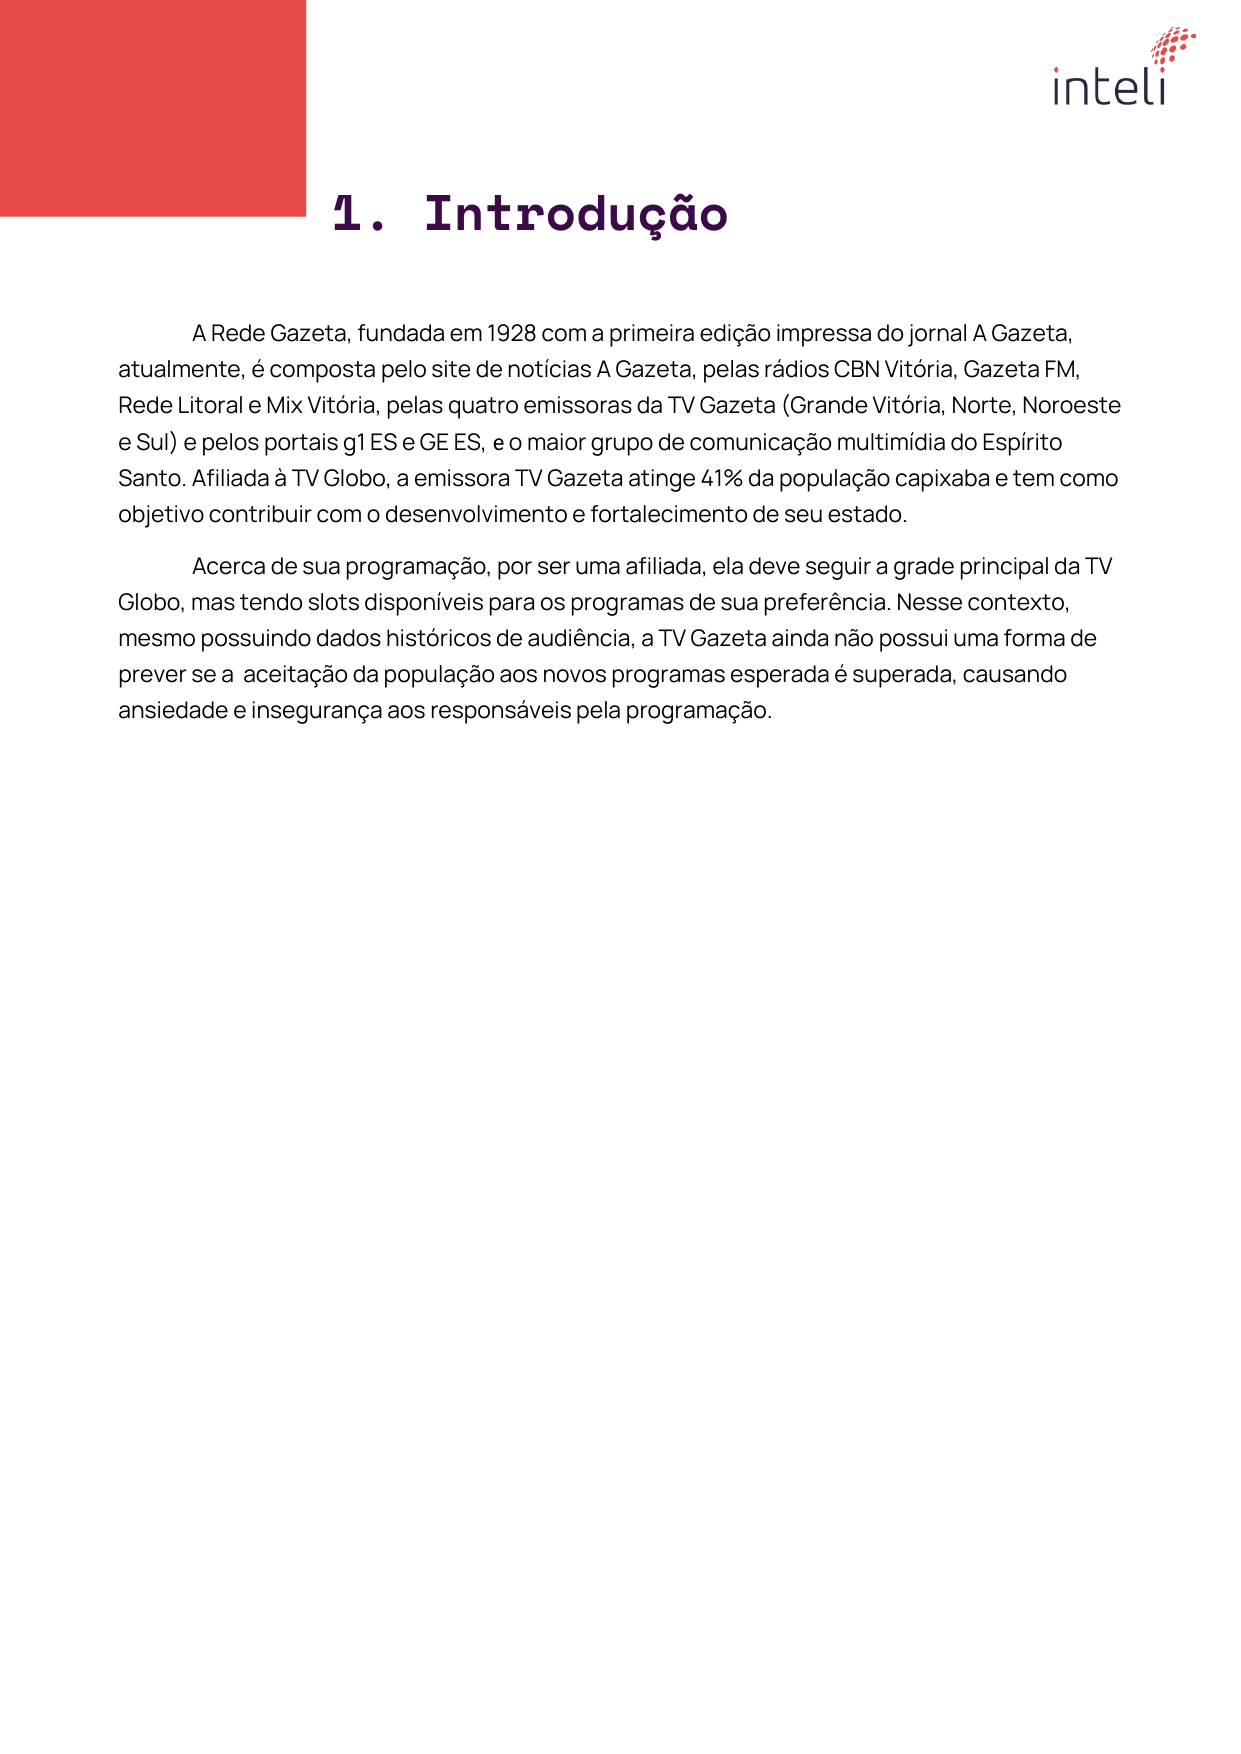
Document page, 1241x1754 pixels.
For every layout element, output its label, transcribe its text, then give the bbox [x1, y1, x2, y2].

subtitle 1. Introdução [118, 174, 1122, 248]
picture [1054, 27, 1197, 105]
text A Rede Gazeta, fundada em 1928 com a primeira edição impressa do jornal A Gazeta, atualmente, é composta pelo site de notícias A Gazeta, pelas rádios CBN Vitória, Gazeta FM, Rede Litoral e Mix Vitória, pelas quatro emissoras da TV Gazeta (Grande Vitória, Norte, Noroeste e Sul) e pelos portais g1 ES e GE ES, e o maior grupo de comunicação multimídia do Espírito Santo. Afiliada à TV Globo, a emissora TV Gazeta atinge 41% da população capixaba e tem como objetivo contribuir com o desenvolvimento e fortalecimento de seu estado. [118, 317, 1122, 390]
text Acerca de sua programação, por ser uma afiliada, ela deve seguir a grade principal da TV Globo, mas tendo slots disponíveis para os programas de sua preferência. Nesse contexto, mesmo possuindo dados históricos de audiência, a TV Gazeta ainda não possui uma forma de prever se a aceitação da população aos novos programas esperada é superada, causando ansiedade e insegurança aos responsáveis pela programação. [118, 550, 1122, 726]
text A Rede Gazeta, fundada em 1928 com a primeira edição impressa do jornal A Gazeta, atualmente, é composta pelo site de notícias A Gazeta, pelas rádios CBN Vitória, Gazeta FM, Rede Litoral e Mix Vitória, pelas quatro emissoras da TV Gazeta (Grande Vitória, Norte, Noroeste e Sul) e pelos portais g1 ES e GE ES, e o maior grupo de comunicação multimídia do Espírito Santo. Afiliada à TV Globo, a emissora TV Gazeta atinge 41% da população capixaba e tem como objetivo contribuir com o desenvolvimento e fortalecimento de seu estado. [118, 421, 1122, 529]
picture [0, 0, 307, 217]
